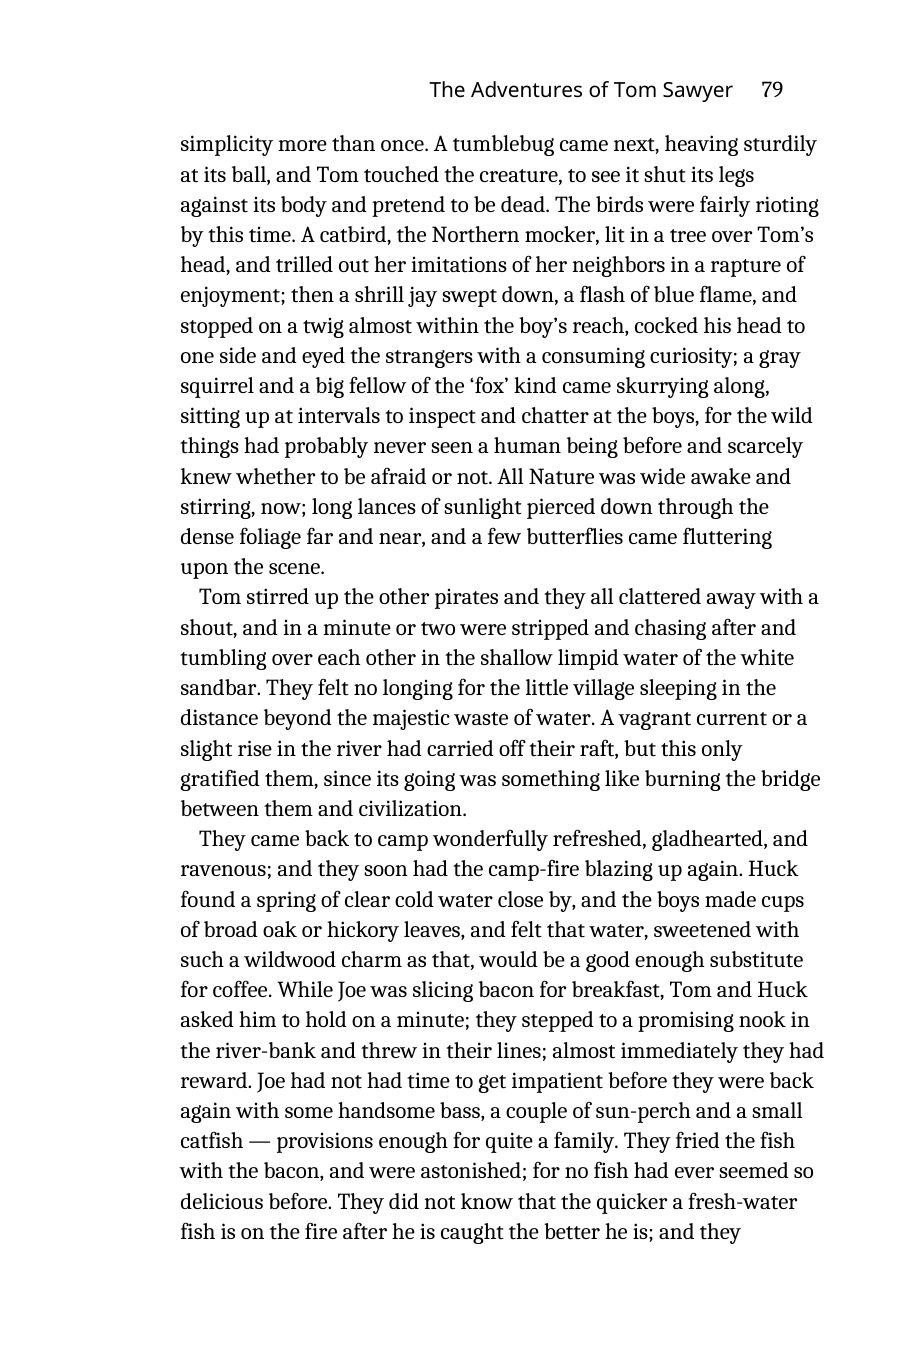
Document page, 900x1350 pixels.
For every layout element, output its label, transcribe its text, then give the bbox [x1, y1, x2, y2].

text Tom stirred up the other pirates and they all clattered away with a shout, and in a minute or two were stripped and chasing after and tumbling over each other in the shallow limpid water of the white sandbar. They felt no longing for the little village sleeping in the distance beyond the majestic waste of water. A vagrant current or a slight rise in the river had carried off their raft, but this only gratified them, since its going was something like burning the bridge between them and civilization. [180, 584, 825, 822]
